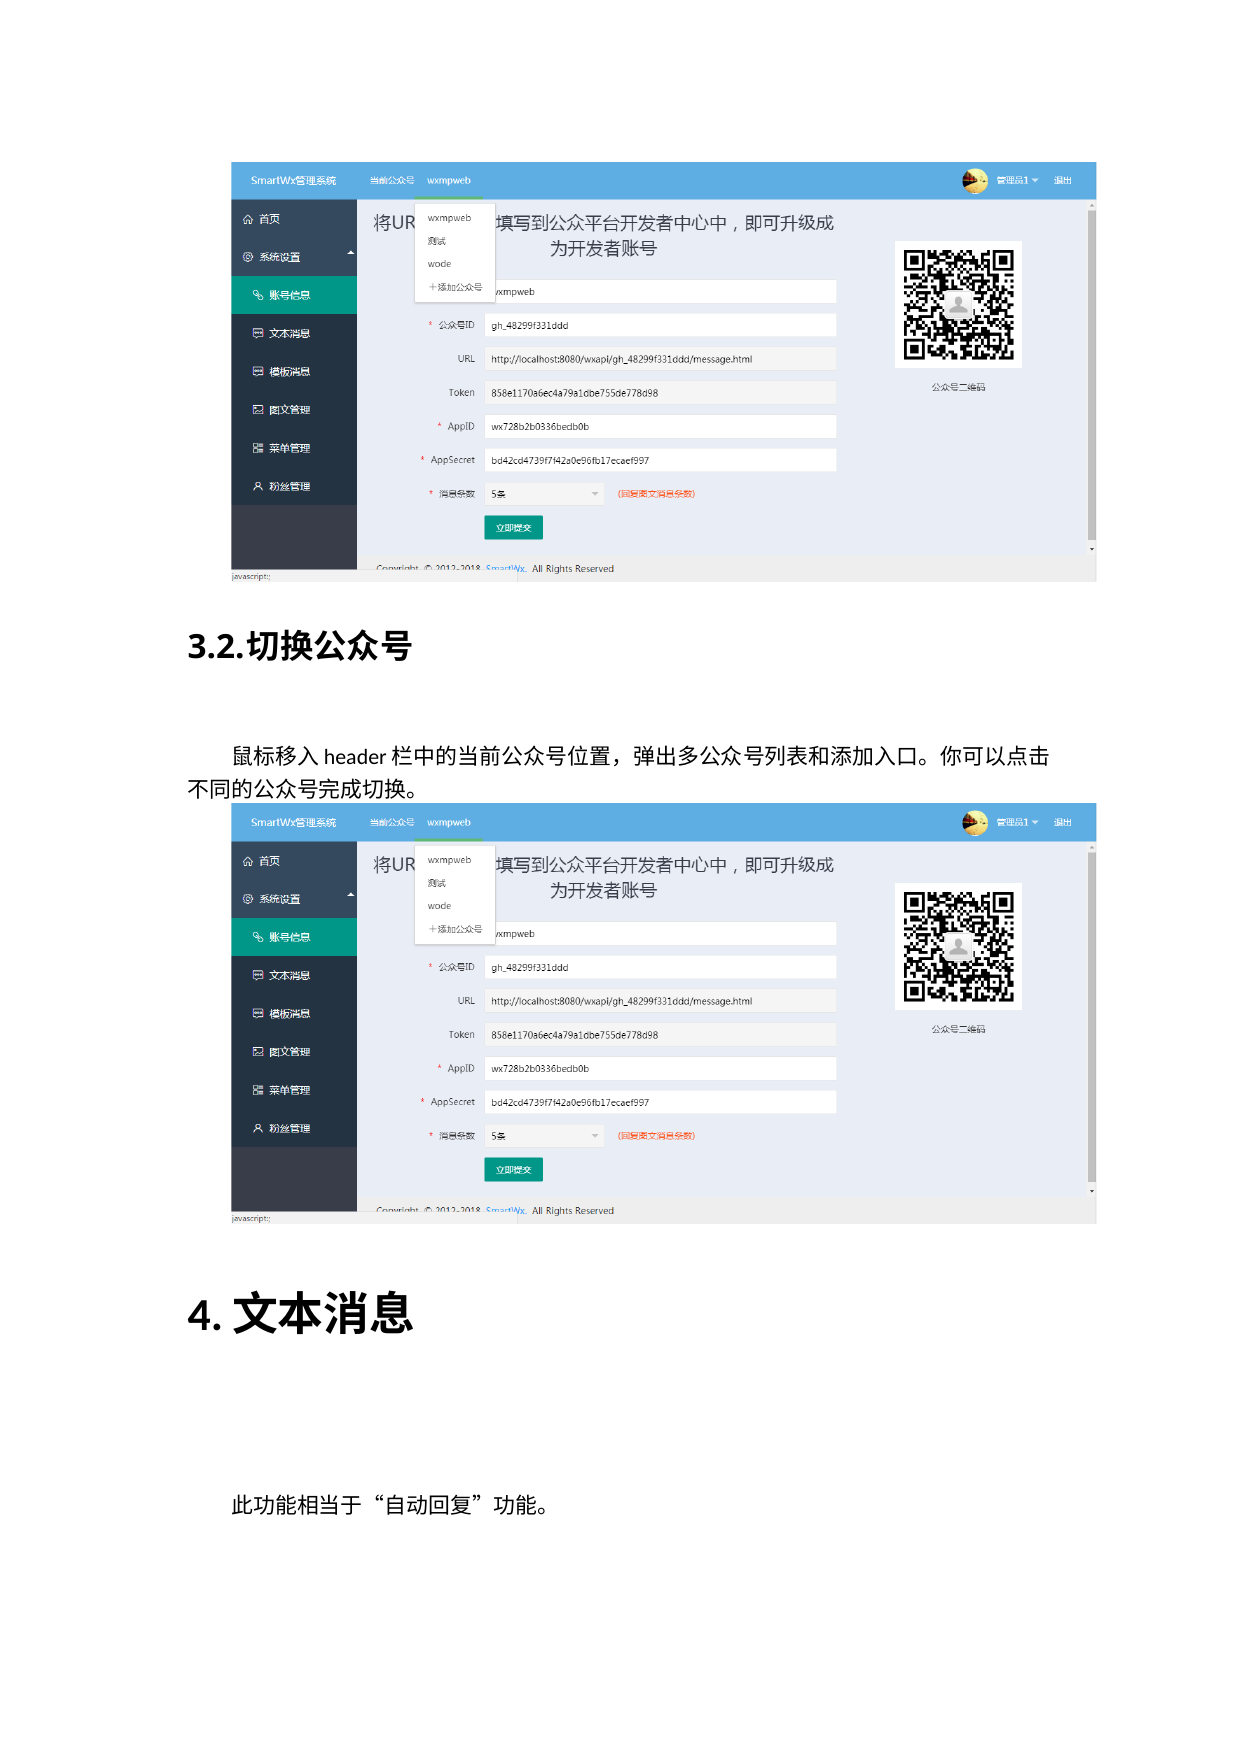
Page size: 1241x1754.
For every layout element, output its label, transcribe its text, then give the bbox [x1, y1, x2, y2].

picture [231, 803, 1097, 1224]
subtitle 文本消息 [187, 1262, 1053, 1359]
text 此功能相当于“自动回复”功能。 [187, 1487, 1053, 1520]
subtitle 切换公众号 [187, 612, 1053, 677]
picture [231, 162, 1097, 582]
text 鼠标移入header栏中的当前公众号位置，弹出多公众号列表和添加入口。你可以点击不同的公众号完成切换。 [187, 739, 1053, 804]
